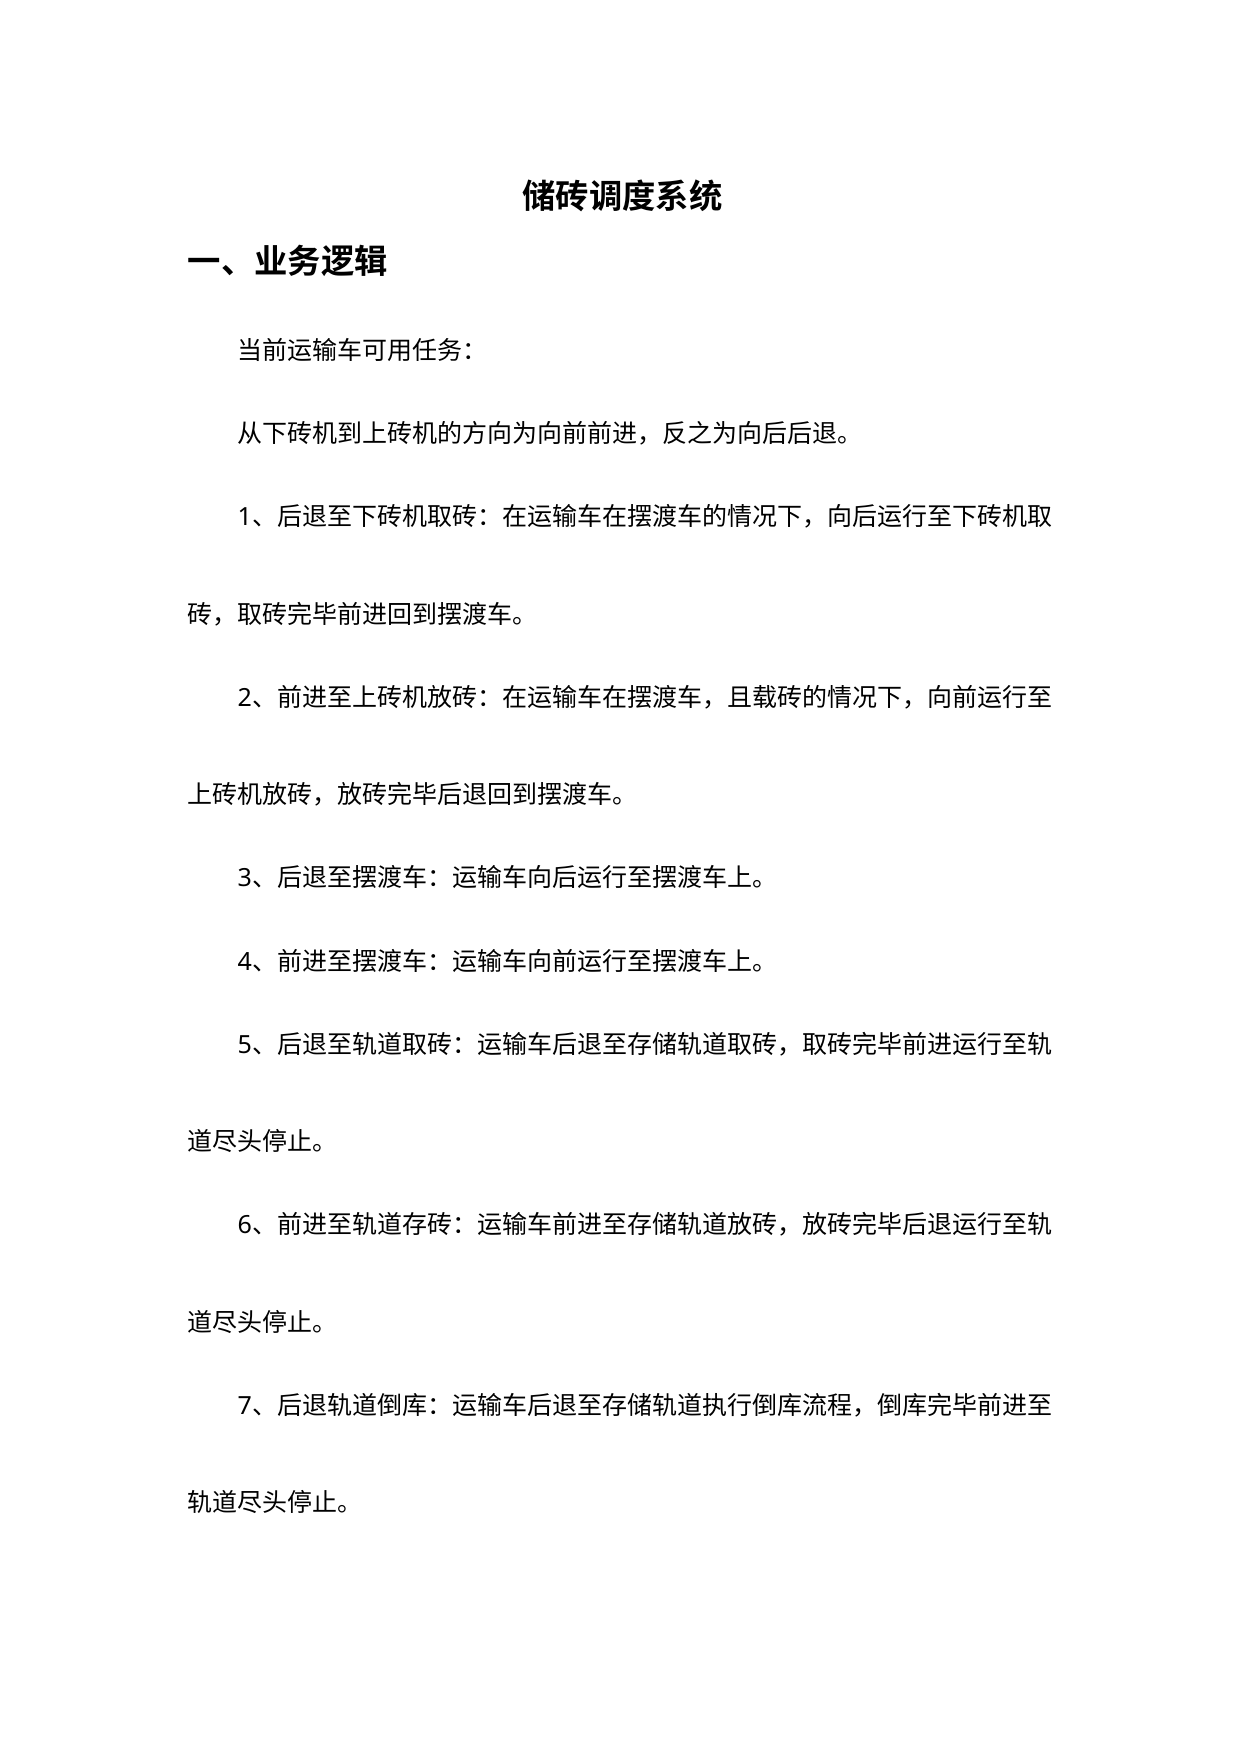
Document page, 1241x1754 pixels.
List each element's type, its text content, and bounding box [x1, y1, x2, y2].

list 4、前进至摆渡车：运输车向前运行至摆渡车上。 [187, 927, 1053, 992]
list 当前运输车可用任务： [187, 316, 1053, 381]
list 业务逻辑 [187, 227, 1053, 292]
list 5、后退至轨道取砖：运输车后退至存储轨道取砖，取砖完毕前进运行至轨道尽头停止。 [187, 1010, 1053, 1172]
list 从下砖机到上砖机的方向为向前前进，反之为向后后退。 [187, 399, 1053, 464]
list 2、前进至上砖机放砖：在运输车在摆渡车，且载砖的情况下，向前运行至上砖机放砖，放砖完毕后退回到摆渡车。 [187, 663, 1053, 825]
list 1、后退至下砖机取砖：在运输车在摆渡车的情况下，向后运行至下砖机取砖，取砖完毕前进回到摆渡车。 [187, 482, 1053, 645]
list 7、后退轨道倒库：运输车后退至存储轨道执行倒库流程，倒库完毕前进至轨道尽头停止。 [187, 1371, 1053, 1533]
list 3、后退至摆渡车：运输车向后运行至摆渡车上。 [187, 843, 1053, 908]
text 储砖调度系统 [187, 162, 1053, 227]
list 6、前进至轨道存砖：运输车前进至存储轨道放砖，放砖完毕后退运行至轨道尽头停止。 [187, 1190, 1053, 1353]
